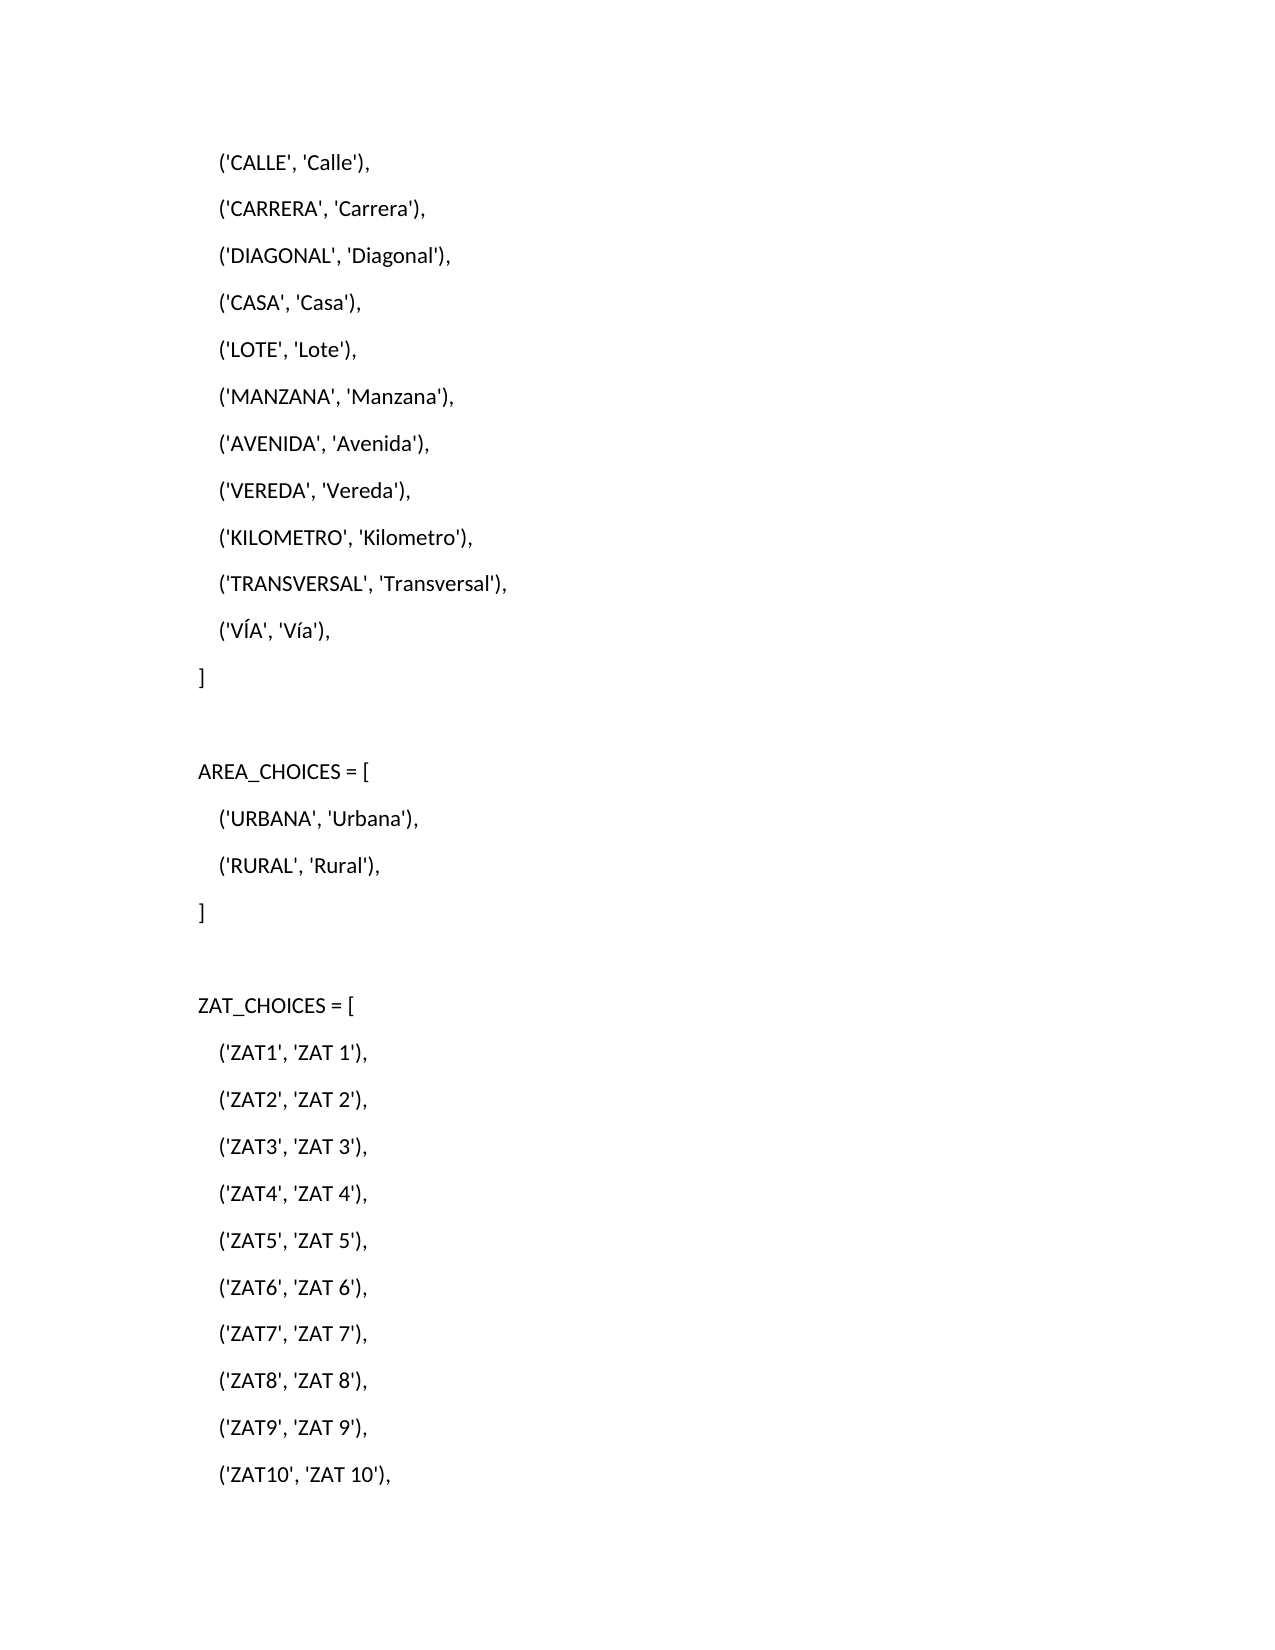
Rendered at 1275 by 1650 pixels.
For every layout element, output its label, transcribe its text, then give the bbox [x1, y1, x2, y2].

text ('CALLE', 'Calle'), [177, 148, 1098, 176]
text ('MANZANA', 'Manzana'), [177, 382, 1098, 410]
text ('ZAT2', 'ZAT 2'), [177, 1085, 1098, 1113]
text ('CASA', 'Casa'), [177, 288, 1098, 316]
text ('VEREDA', 'Vereda'), [177, 476, 1098, 504]
text ] [177, 898, 1098, 926]
text AREA_CHOICES = [ [177, 757, 1098, 785]
text ('AVENIDA', 'Avenida'), [177, 429, 1098, 457]
text ('KILOMETRO', 'Kilometro'), [177, 523, 1098, 551]
text ('VÍA', 'Vía'), [177, 616, 1098, 644]
text ('ZAT5', 'ZAT 5'), [177, 1226, 1098, 1254]
text ('ZAT9', 'ZAT 9'), [177, 1413, 1098, 1441]
text ('CARRERA', 'Carrera'), [177, 194, 1098, 222]
text ('ZAT1', 'ZAT 1'), [177, 1038, 1098, 1066]
text ZAT_CHOICES = [ [177, 991, 1098, 1019]
text ('DIAGONAL', 'Diagonal'), [177, 241, 1098, 269]
text ('TRANSVERSAL', 'Transversal'), [177, 569, 1098, 597]
text ('ZAT8', 'ZAT 8'), [177, 1366, 1098, 1394]
text ('RURAL', 'Rural'), [177, 851, 1098, 879]
text ('ZAT10', 'ZAT 10'), [177, 1460, 1098, 1488]
text ('ZAT3', 'ZAT 3'), [177, 1132, 1098, 1160]
text ('ZAT6', 'ZAT 6'), [177, 1273, 1098, 1301]
text ('URBANA', 'Urbana'), [177, 804, 1098, 832]
text ('ZAT7', 'ZAT 7'), [177, 1319, 1098, 1347]
text ] [177, 663, 1098, 691]
text ('ZAT4', 'ZAT 4'), [177, 1179, 1098, 1207]
text ('LOTE', 'Lote'), [177, 335, 1098, 363]
